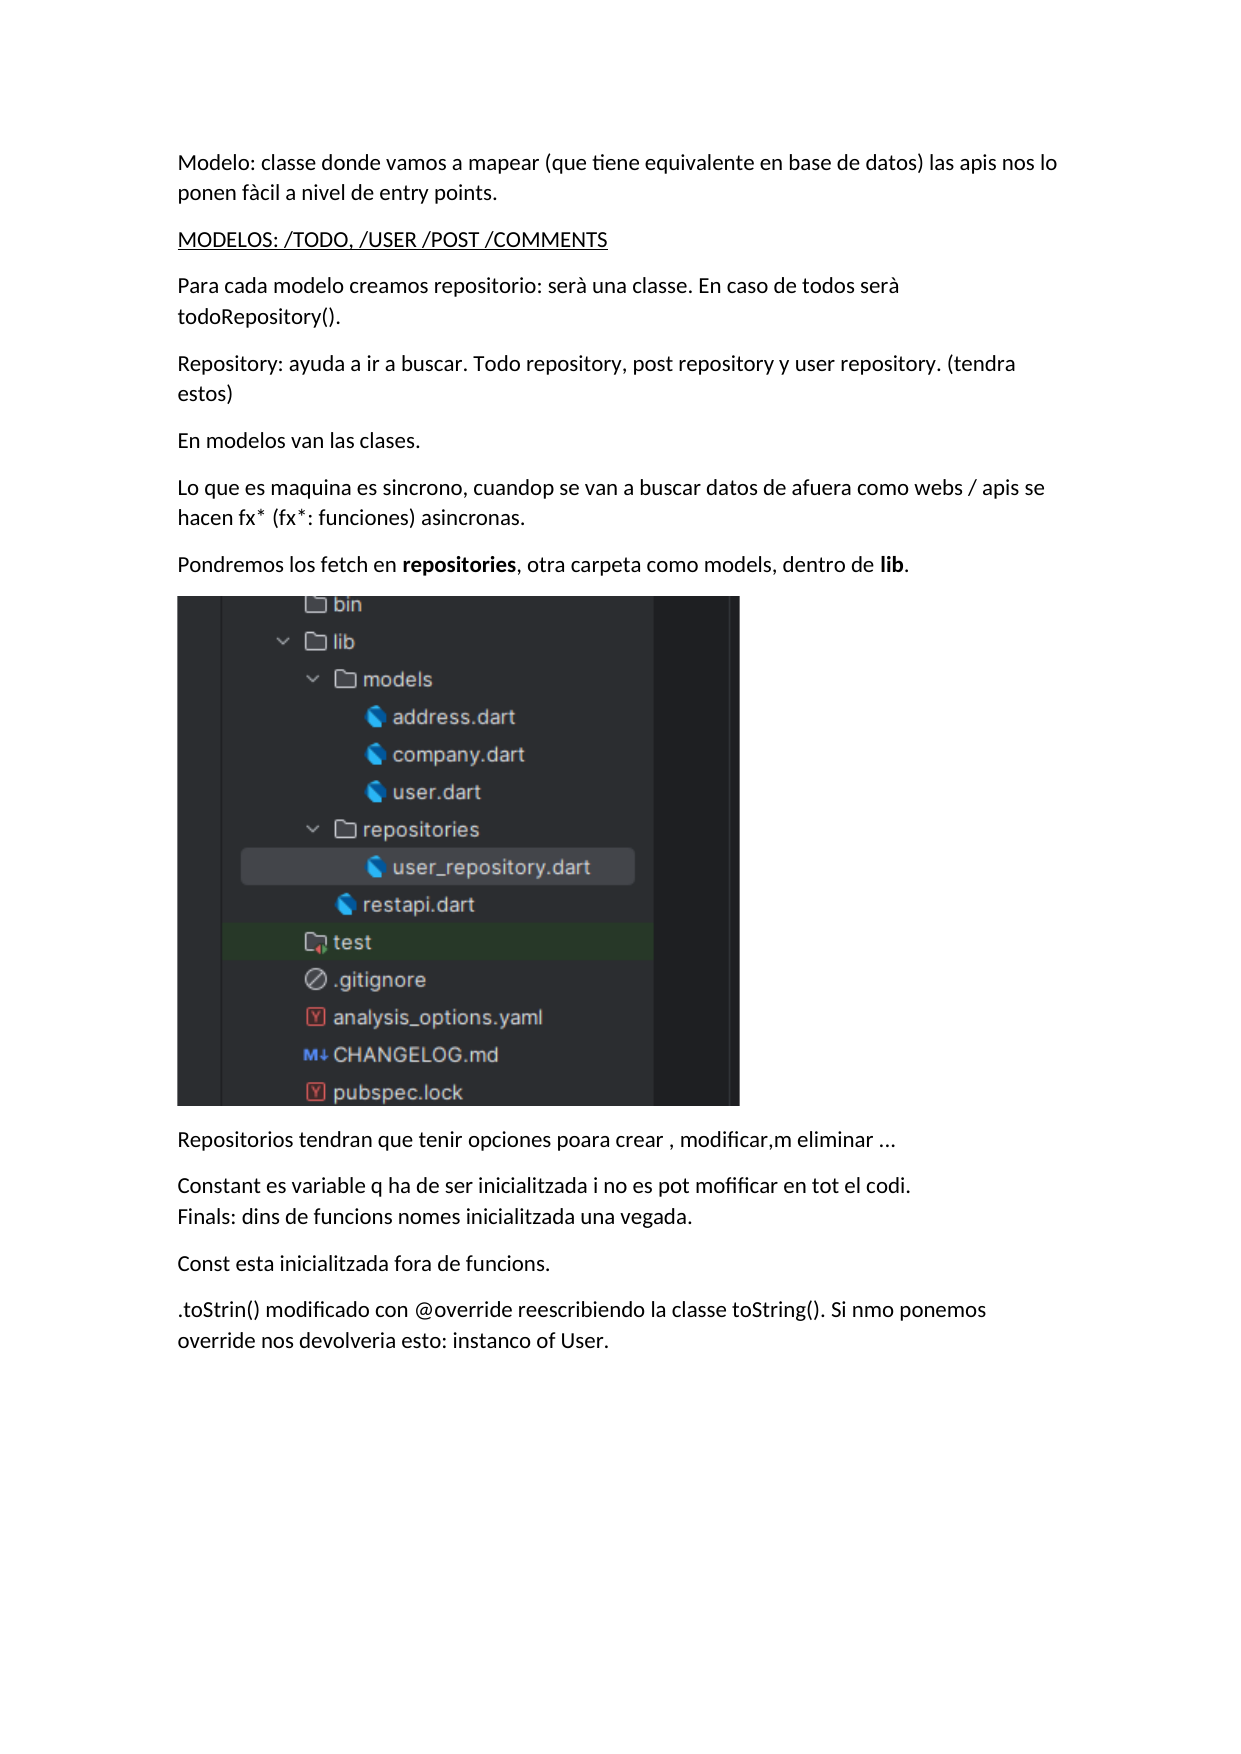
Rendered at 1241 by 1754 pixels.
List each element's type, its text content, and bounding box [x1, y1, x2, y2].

text Const esta inicialitzada fora de funcions. [177, 1249, 1063, 1277]
text Constant es variable q ha de ser inicialitzada i no es pot mofificar en tot el codi. Finals: dins de funcions nomes inicialitzada una vegada. [177, 1172, 1063, 1230]
text Repository: ayuda a ir a buscar. Todo repository, post repository y user repository. (tendra estos) [177, 349, 1063, 407]
text Pondremos los fetch en repositories, otra carpeta como models, dentro de lib. [177, 550, 1063, 578]
text .toStrin() modificado con @override reescribiendo la classe toString(). Si nmo ponemos override nos devolveria esto: instanco of User. aquí hacemos override de tostring: [177, 1296, 1063, 1354]
text En modelos van las clases. [177, 426, 1063, 454]
text Repositorios tendran que tenir opciones poara crear , modificar,m eliminar ... [177, 1125, 1063, 1153]
text MODELOS: /TODO, /USER /POST /COMMENTS [177, 225, 1063, 253]
text Lo que es maquina es sincrono, cuandop se van a buscar datos de afuera como webs / apis se hacen fx* (fx*: funciones) asincronas. [177, 473, 1063, 531]
text Modelo: classe donde vamos a mapear (que tiene equivalente en base de datos) las apis nos lo ponen fàcil a nivel de entry points. [177, 148, 1063, 206]
text Para cada modelo creamos repositorio: serà una classe. En caso de todos serà todoRepository(). [177, 272, 1063, 330]
picture [177, 596, 740, 1106]
